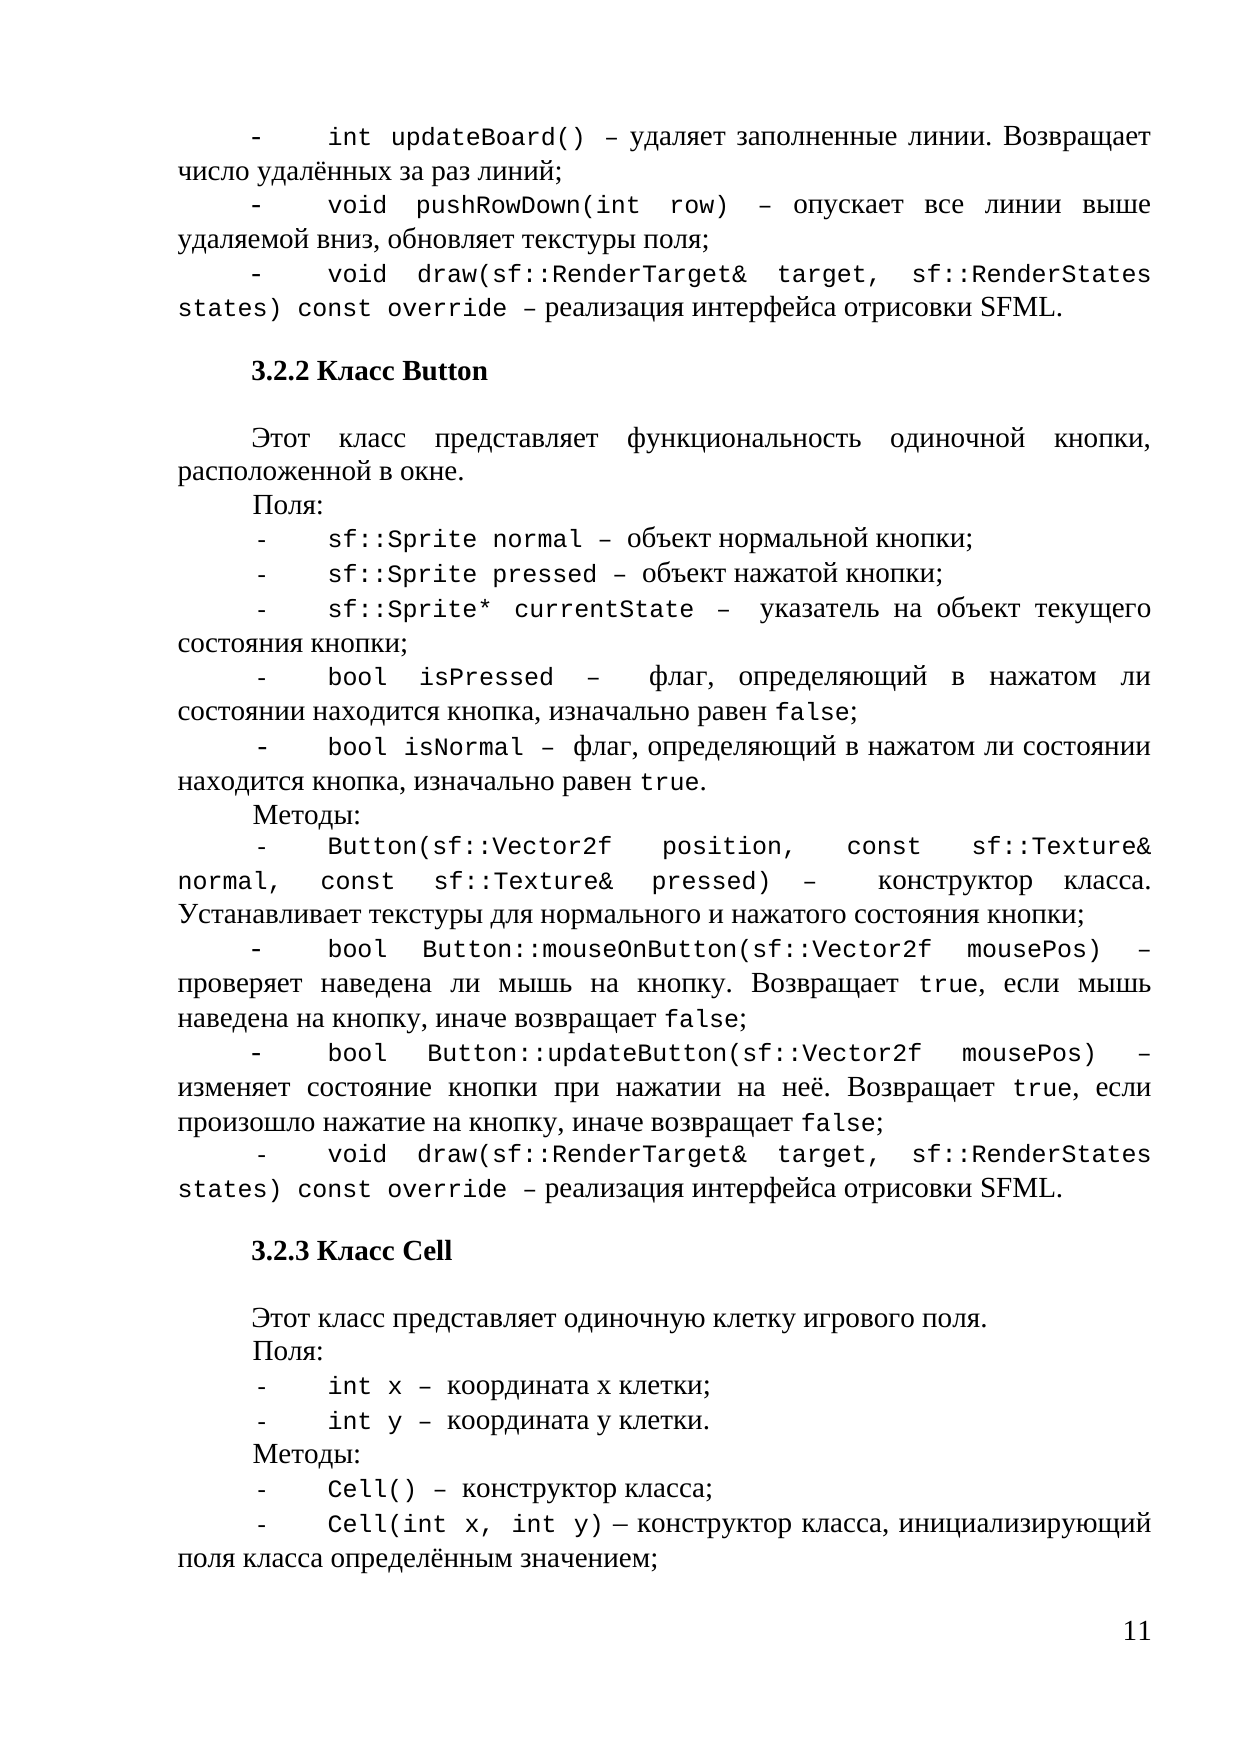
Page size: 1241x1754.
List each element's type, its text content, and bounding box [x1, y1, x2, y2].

text Методы: [177, 797, 1152, 831]
text Поля: [177, 487, 1152, 520]
list bool Button::updateButton(sf::Vector2f mousePos) – изменяет состояние кнопки при нажатии на неё. Возвращает true, если произошло нажатие на кнопку, иначе возвращает false; [177, 1034, 1152, 1139]
list void draw(sf::RenderTarget& target, sf::RenderStates states) const override – реализация интерфейса отрисовки SFML. [177, 255, 1152, 324]
text 3.2.2 Класс Button [177, 353, 1152, 386]
list sf::Sprite pressed – объект нажатой кнопки; [177, 555, 1152, 590]
list sf::Sprite* currentState – указатель на объект текущего состояния кнопки; [177, 590, 1152, 658]
list bool isNormal – флаг, определяющий в нажатом ли состоянии находится кнопка, изначально равен true. [177, 728, 1152, 797]
text Этот класс представляет функциональность одиночной кнопки, расположенной в окне. [177, 420, 1152, 487]
list bool Button::mouseOnButton(sf::Vector2f mousePos) – проверяет наведена ли мышь на кнопку. Возвращает true, если мышь наведена на кнопку, иначе возвращает false; [177, 930, 1152, 1034]
list int x – координата x клетки; [177, 1367, 1152, 1402]
text Этот класс представляет одиночную клетку игрового поля. [177, 1300, 1152, 1333]
list sf::Sprite normal – объект нормальной кнопки; [177, 520, 1152, 555]
text Методы: [177, 1437, 1152, 1470]
list int y – координата y клетки. [177, 1402, 1152, 1437]
list void draw(sf::RenderTarget& target, sf::RenderStates states) const override – реализация интерфейса отрисовки SFML. [177, 1139, 1152, 1204]
text Поля: [177, 1333, 1152, 1367]
list Cell() – конструктор класса; [177, 1470, 1152, 1505]
list Button(sf::Vector2f position, const sf::Texture& normal, const sf::Texture& pressed) – конструктор класса. Устанавливает текстуры для нормального и нажатого состояния кнопки; [177, 831, 1152, 930]
list void pushRowDown(int row) – опускает все линии выше удаляемой вниз, обновляет текстуры поля; [177, 186, 1152, 255]
list bool isPressed – флаг, определяющий в нажатом ли состоянии находится кнопка, изначально равен false; [177, 658, 1152, 728]
list int updateBoard() – удаляет заполненные линии. Возвращает число удалённых за раз линий; [177, 118, 1152, 186]
list Cell(int x, int y) – конструктор класса, инициализирующий поля класса определённым значением; [177, 1505, 1152, 1573]
text 3.2.3 Класс Cell [177, 1233, 1152, 1266]
